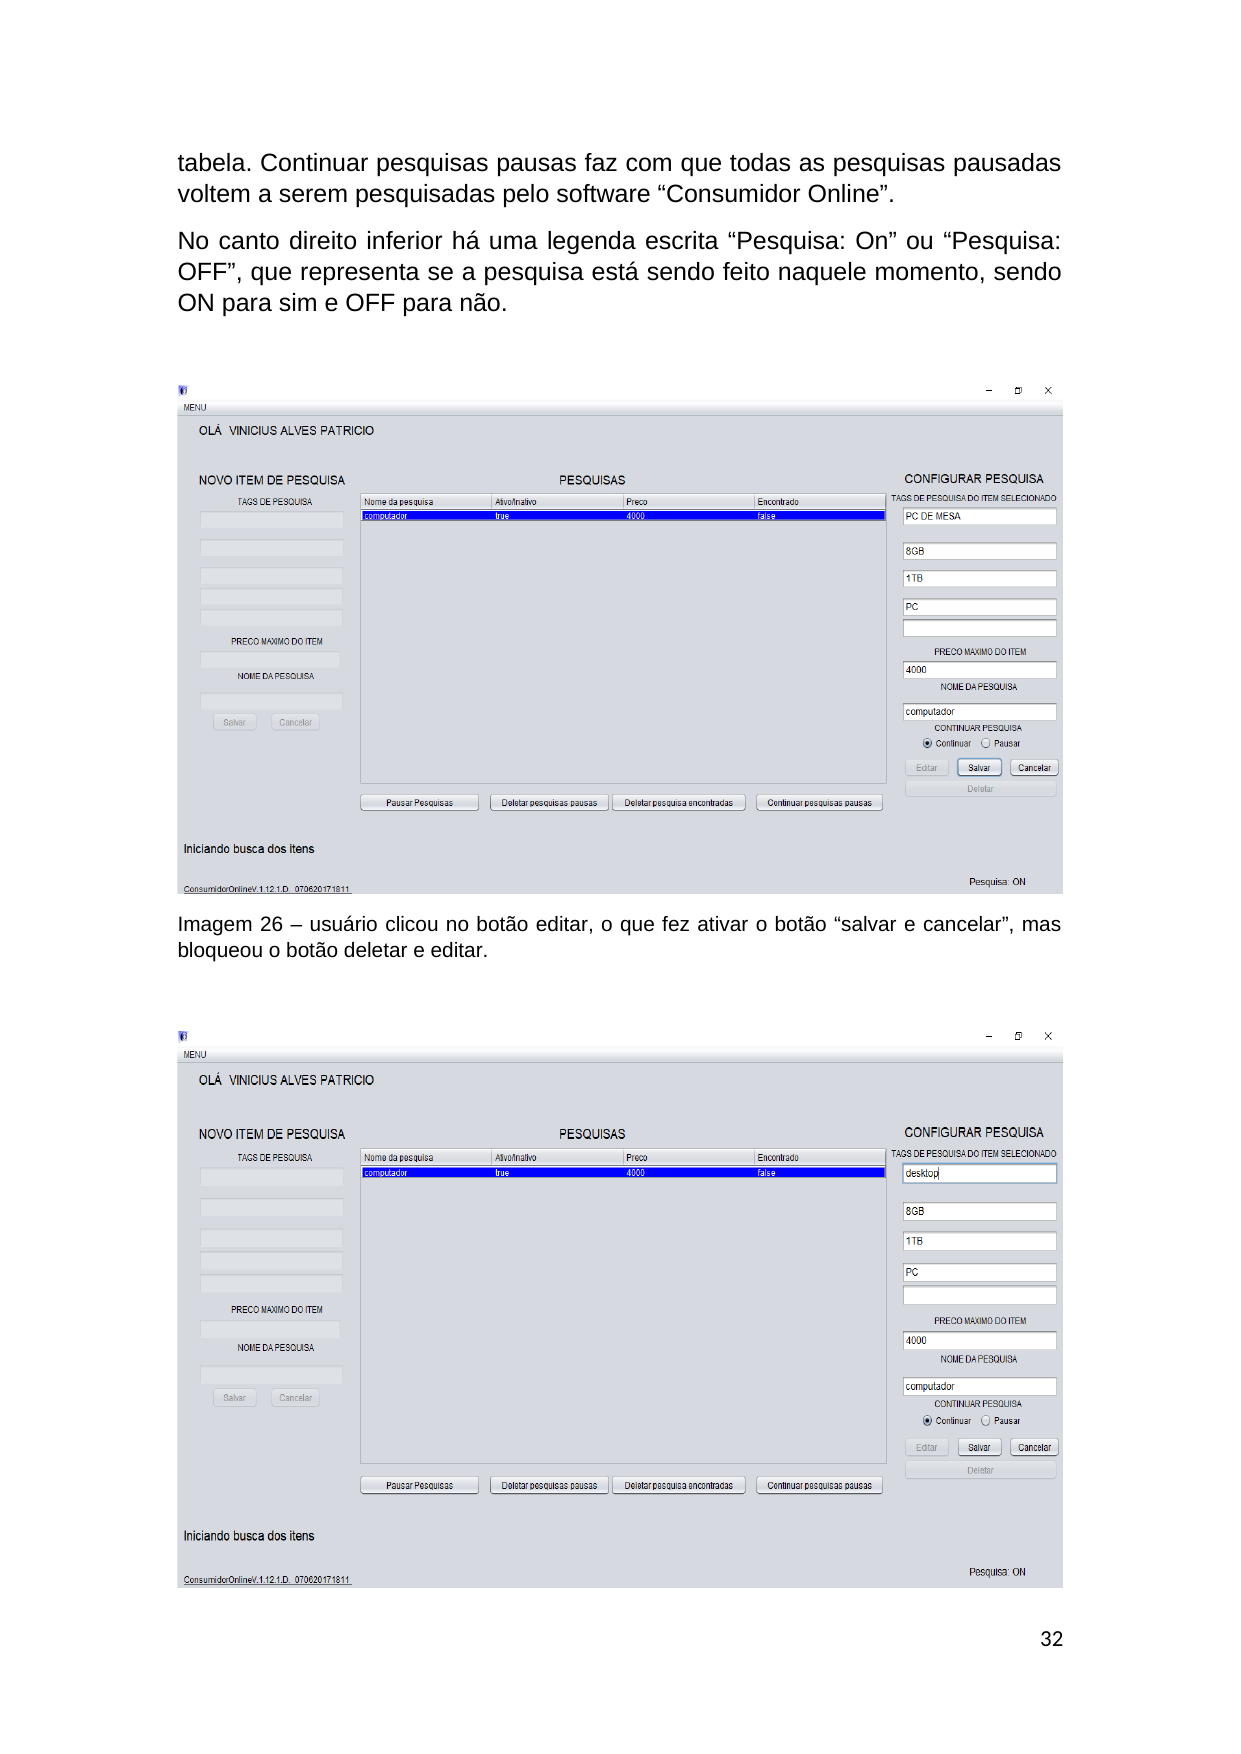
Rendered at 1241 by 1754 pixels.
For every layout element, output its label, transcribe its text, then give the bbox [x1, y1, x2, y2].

text Imagem 26 – usuário clicou no botão editar, o que fez ativar o botão “salvar e cancelar”, mas bloqueou o botão deletar e editar. [177, 936, 1063, 962]
text No canto direito inferior há uma legenda escrita “Pesquisa: On” ou “Pesquisa: OFF”, que representa se a pesquisa está sendo feito naquele momento, sendo ON para sim e OFF para não. [177, 286, 1063, 317]
picture [177, 383, 1063, 894]
picture [177, 1028, 1063, 1588]
